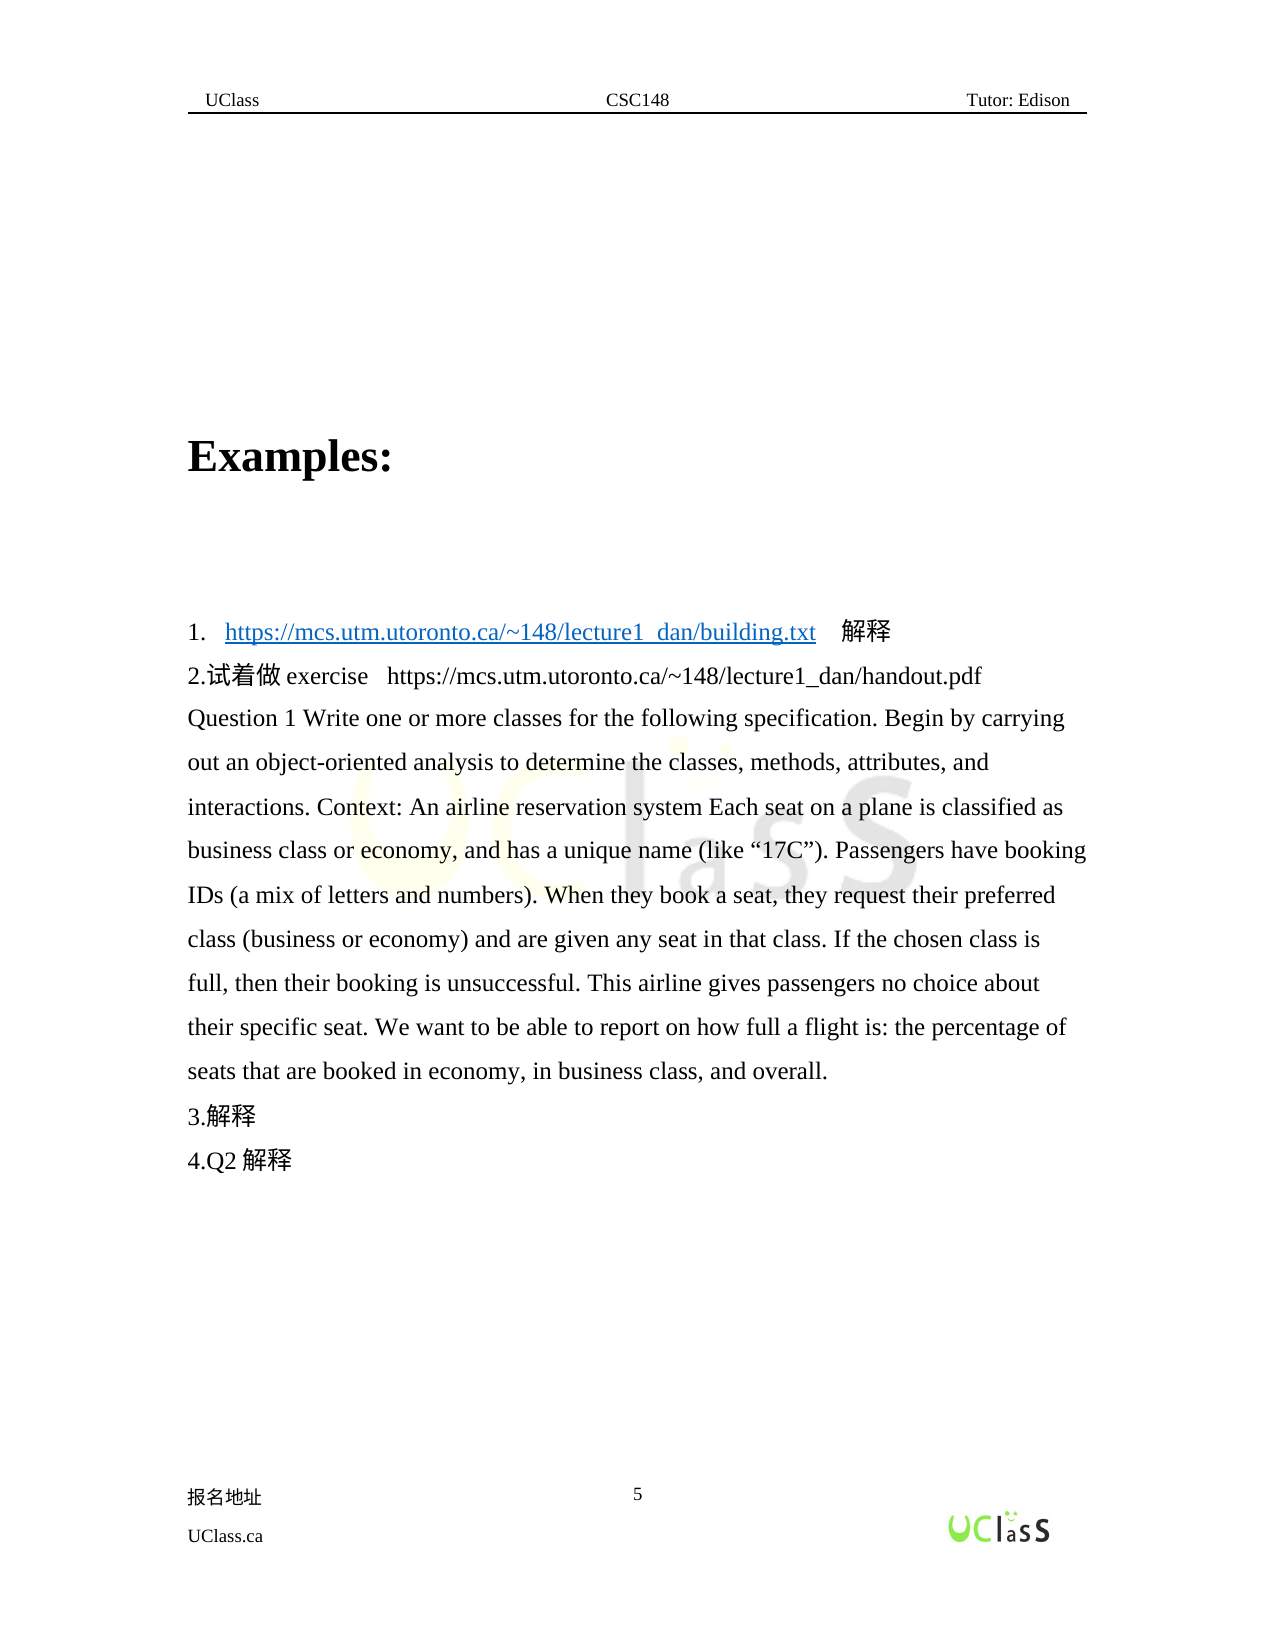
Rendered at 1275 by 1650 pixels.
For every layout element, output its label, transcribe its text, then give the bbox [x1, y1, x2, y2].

text Question 1 Write one or more classes for the following specification. Begin by carrying out an object-oriented analysis to determine the classes, methods, attributes, and interactions. Context: An airline reservation system Each seat on a plane is classified as business class or economy, and has a unique name (like “17C”). Passengers have booking IDs (a mix of letters and numbers). When they book a seat, they request their preferred class (business or economy) and are given any seat in that class. If the chosen class is full, then their booking is unsuccessful. This airline gives passengers no choice about their specific seat. We want to be able to report on how full a flight is: the percentage of seats that are booked in economy, in business class, and overall. [187, 696, 1087, 1092]
text 3.解释 [187, 1092, 1087, 1136]
subtitle Examples: [187, 411, 1087, 499]
picture [946, 1509, 1053, 1543]
text 4.Q2解释 [187, 1136, 1087, 1181]
list https://mcs.utm.utoronto.ca/~148/lecture1_dan/building.txt 解释 [187, 608, 1087, 652]
text 2.试着做exercise https://mcs.utm.utoronto.ca/~148/lecture1_dan/handout.pdf [187, 652, 1087, 696]
